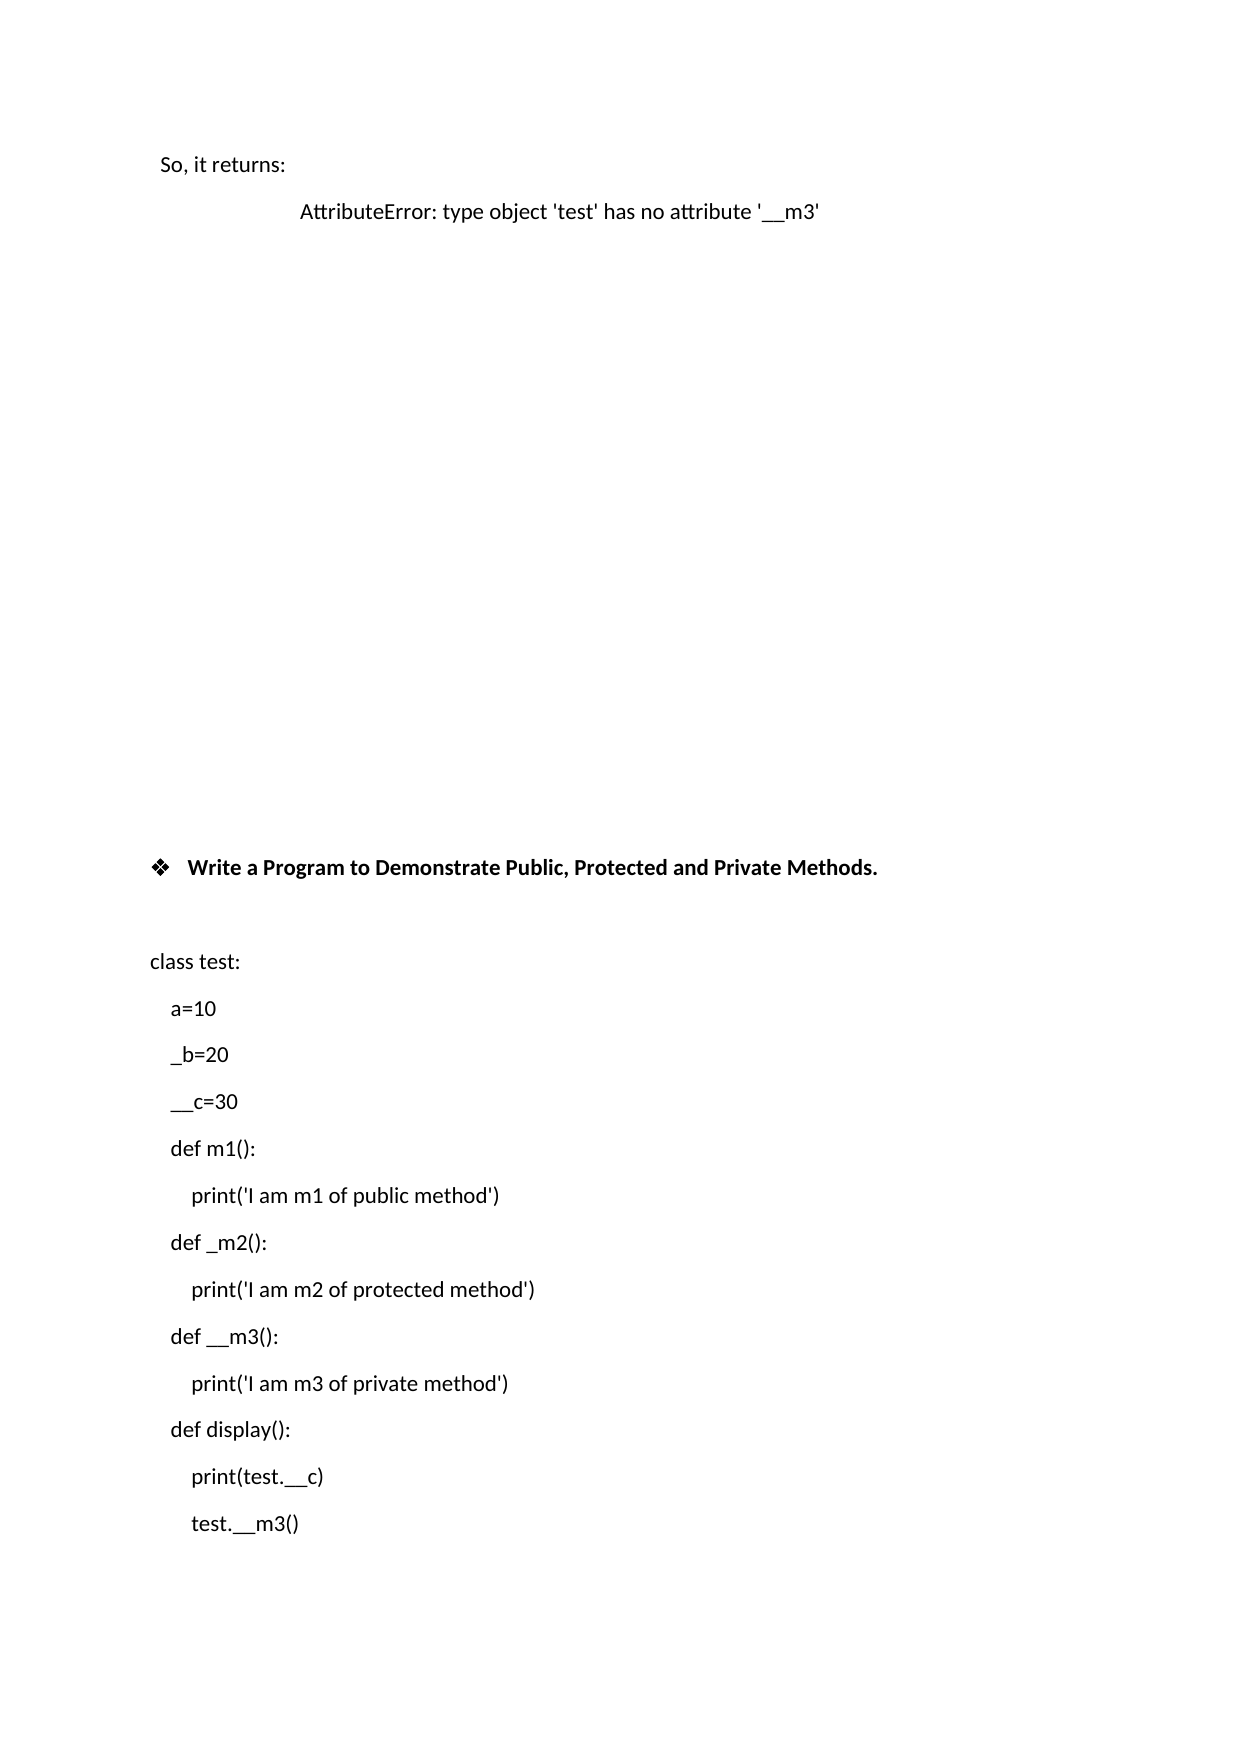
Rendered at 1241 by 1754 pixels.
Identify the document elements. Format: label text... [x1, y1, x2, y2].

text print('I am m1 of public method') [150, 1181, 1090, 1209]
text def _m2(): [150, 1228, 1090, 1256]
text print('I am m3 of private method') [150, 1369, 1090, 1397]
text class test: [150, 947, 1090, 975]
text So, it returns: [150, 150, 1090, 178]
text def display(): [150, 1416, 1090, 1444]
text def __m3(): [150, 1322, 1090, 1350]
text print('I am m2 of protected method') [150, 1275, 1090, 1303]
text test.__m3() [150, 1509, 1090, 1537]
text _b=20 [150, 1041, 1090, 1069]
text print(test.__c) [150, 1462, 1090, 1491]
list Write a Program to Demonstrate Public, Protected and Private Methods. [150, 853, 1090, 881]
text def m1(): [150, 1134, 1090, 1162]
text a=10 [150, 994, 1090, 1022]
text AttributeError: type object 'test' has no attribute '__m3' [225, 197, 1090, 225]
text __c=30 [150, 1087, 1090, 1116]
